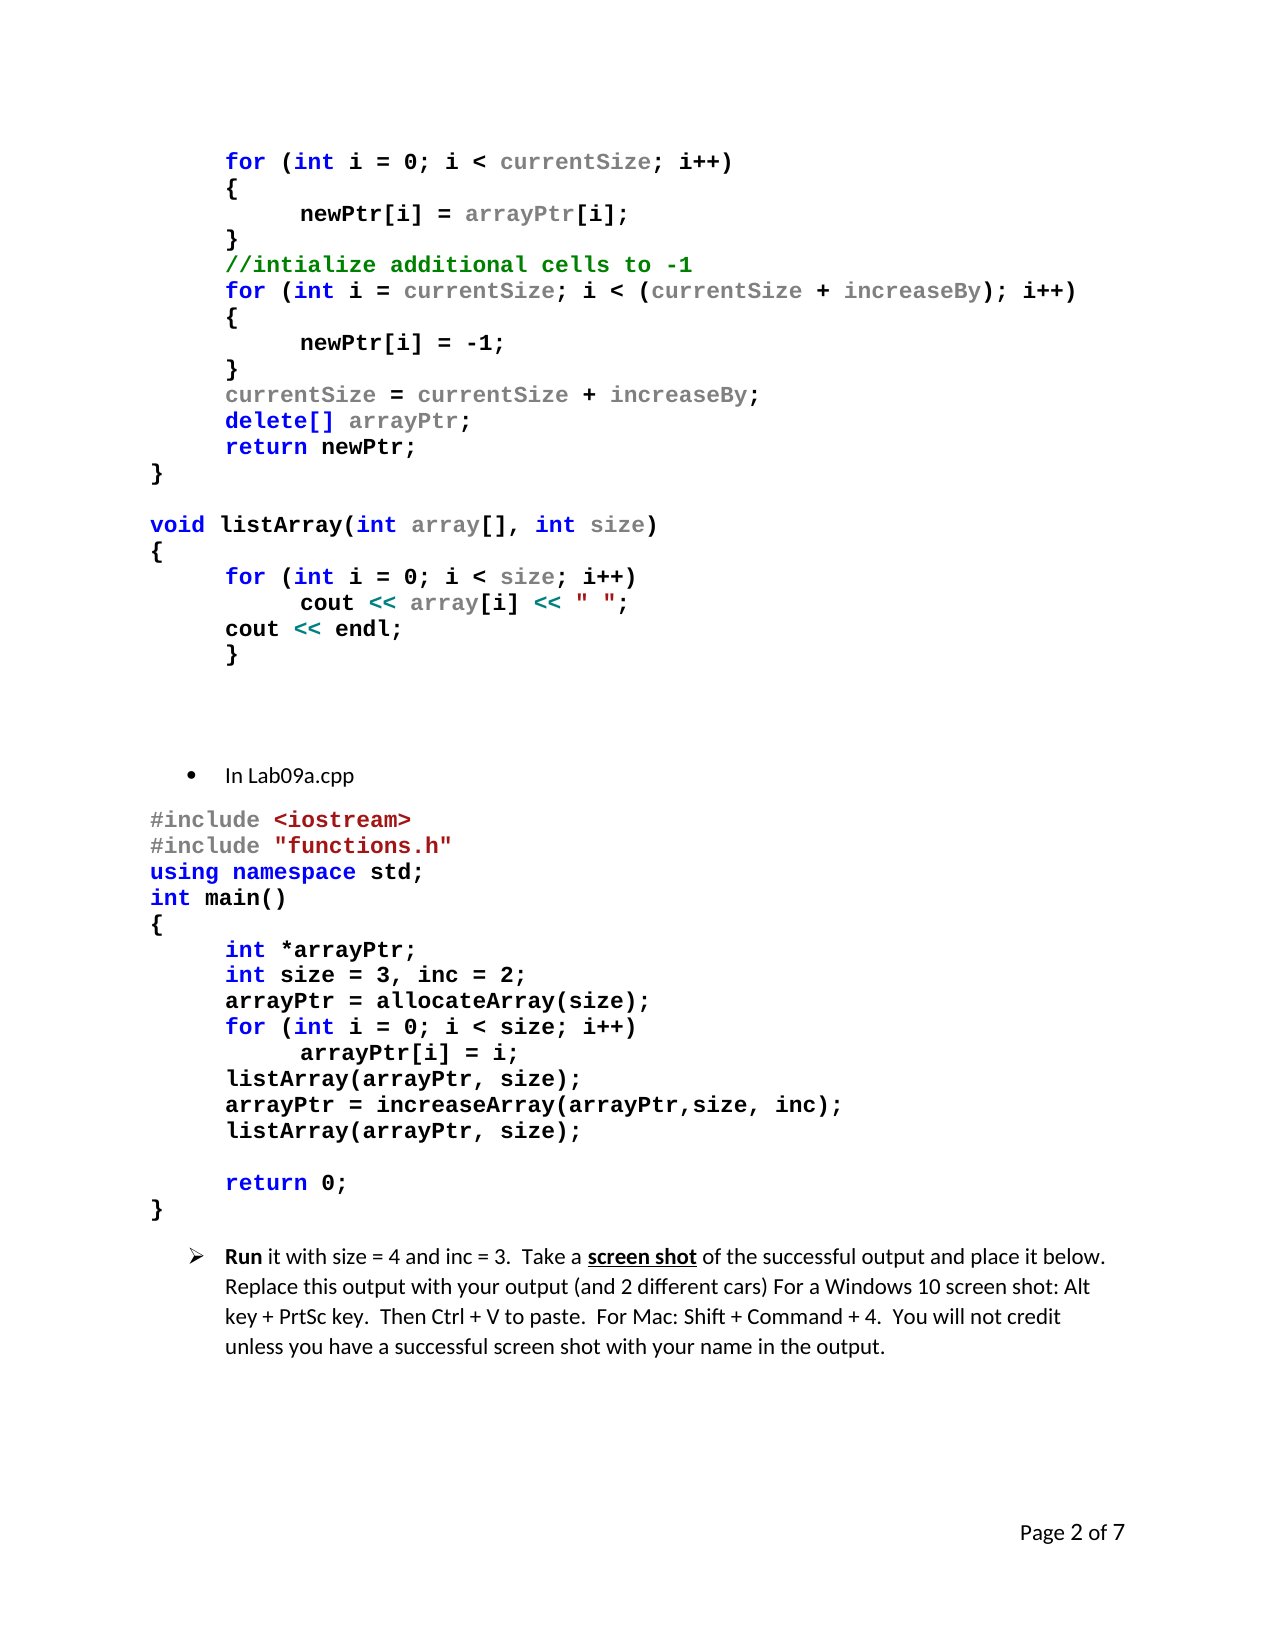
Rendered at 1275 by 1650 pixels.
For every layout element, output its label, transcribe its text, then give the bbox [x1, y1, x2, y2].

text { [150, 176, 1125, 202]
text } [150, 228, 1125, 254]
text currentSize = currentSize + increaseBy; [150, 383, 1125, 409]
text listArray(arrayPtr, size); [150, 1068, 1125, 1093]
text using namespace std; [150, 860, 1125, 886]
list Run it with size = 4 and inc = 3. Take a screen shot of the successful output and place it below. Replace this output with your output (and 2 different cars) For a Windows 10 screen shot: Alt key + PrtSc key. Then Ctrl + V to paste. For Mac: Shift + Command + 4. You will not credit unless you have a successful screen shot with your name in the output. [187, 1242, 1125, 1361]
text listArray(arrayPtr, size); [150, 1119, 1125, 1145]
text void listArray(int array[], int size) [150, 513, 1125, 539]
text //intialize additional cells to -1 [150, 254, 1125, 280]
text arrayPtr[i] = i; [150, 1042, 1125, 1068]
text #include "functions.h" [150, 834, 1125, 860]
text } [150, 1197, 1125, 1223]
text { [150, 539, 1125, 565]
list In Lab09a.cpp [187, 761, 1125, 789]
text return 0; [150, 1171, 1125, 1197]
text int size = 3, inc = 2; [150, 964, 1125, 990]
text int main() [150, 886, 1125, 912]
list } [225, 643, 1125, 669]
text newPtr[i] = -1; [150, 332, 1125, 357]
text { [150, 306, 1125, 332]
text for (int i = 0; i < size; i++) [150, 565, 1125, 591]
text newPtr[i] = arrayPtr[i]; [150, 202, 1125, 228]
text int *arrayPtr; [150, 938, 1125, 964]
text arrayPtr = increaseArray(arrayPtr,size, inc); [150, 1093, 1125, 1119]
text for (int i = currentSize; i < (currentSize + increaseBy); i++) [150, 280, 1125, 306]
text { [150, 912, 1125, 938]
text return newPtr; [150, 435, 1125, 461]
text arrayPtr = allocateArray(size); [150, 990, 1125, 1016]
text #include <iostream> [150, 808, 1125, 834]
text for (int i = 0; i < currentSize; i++) [150, 150, 1125, 176]
text cout << endl; [150, 617, 1125, 643]
text } [150, 461, 1125, 487]
text cout << array[i] << " "; [150, 591, 1125, 617]
text } [150, 357, 1125, 383]
text delete[] arrayPtr; [150, 409, 1125, 435]
text for (int i = 0; i < size; i++) [150, 1016, 1125, 1042]
